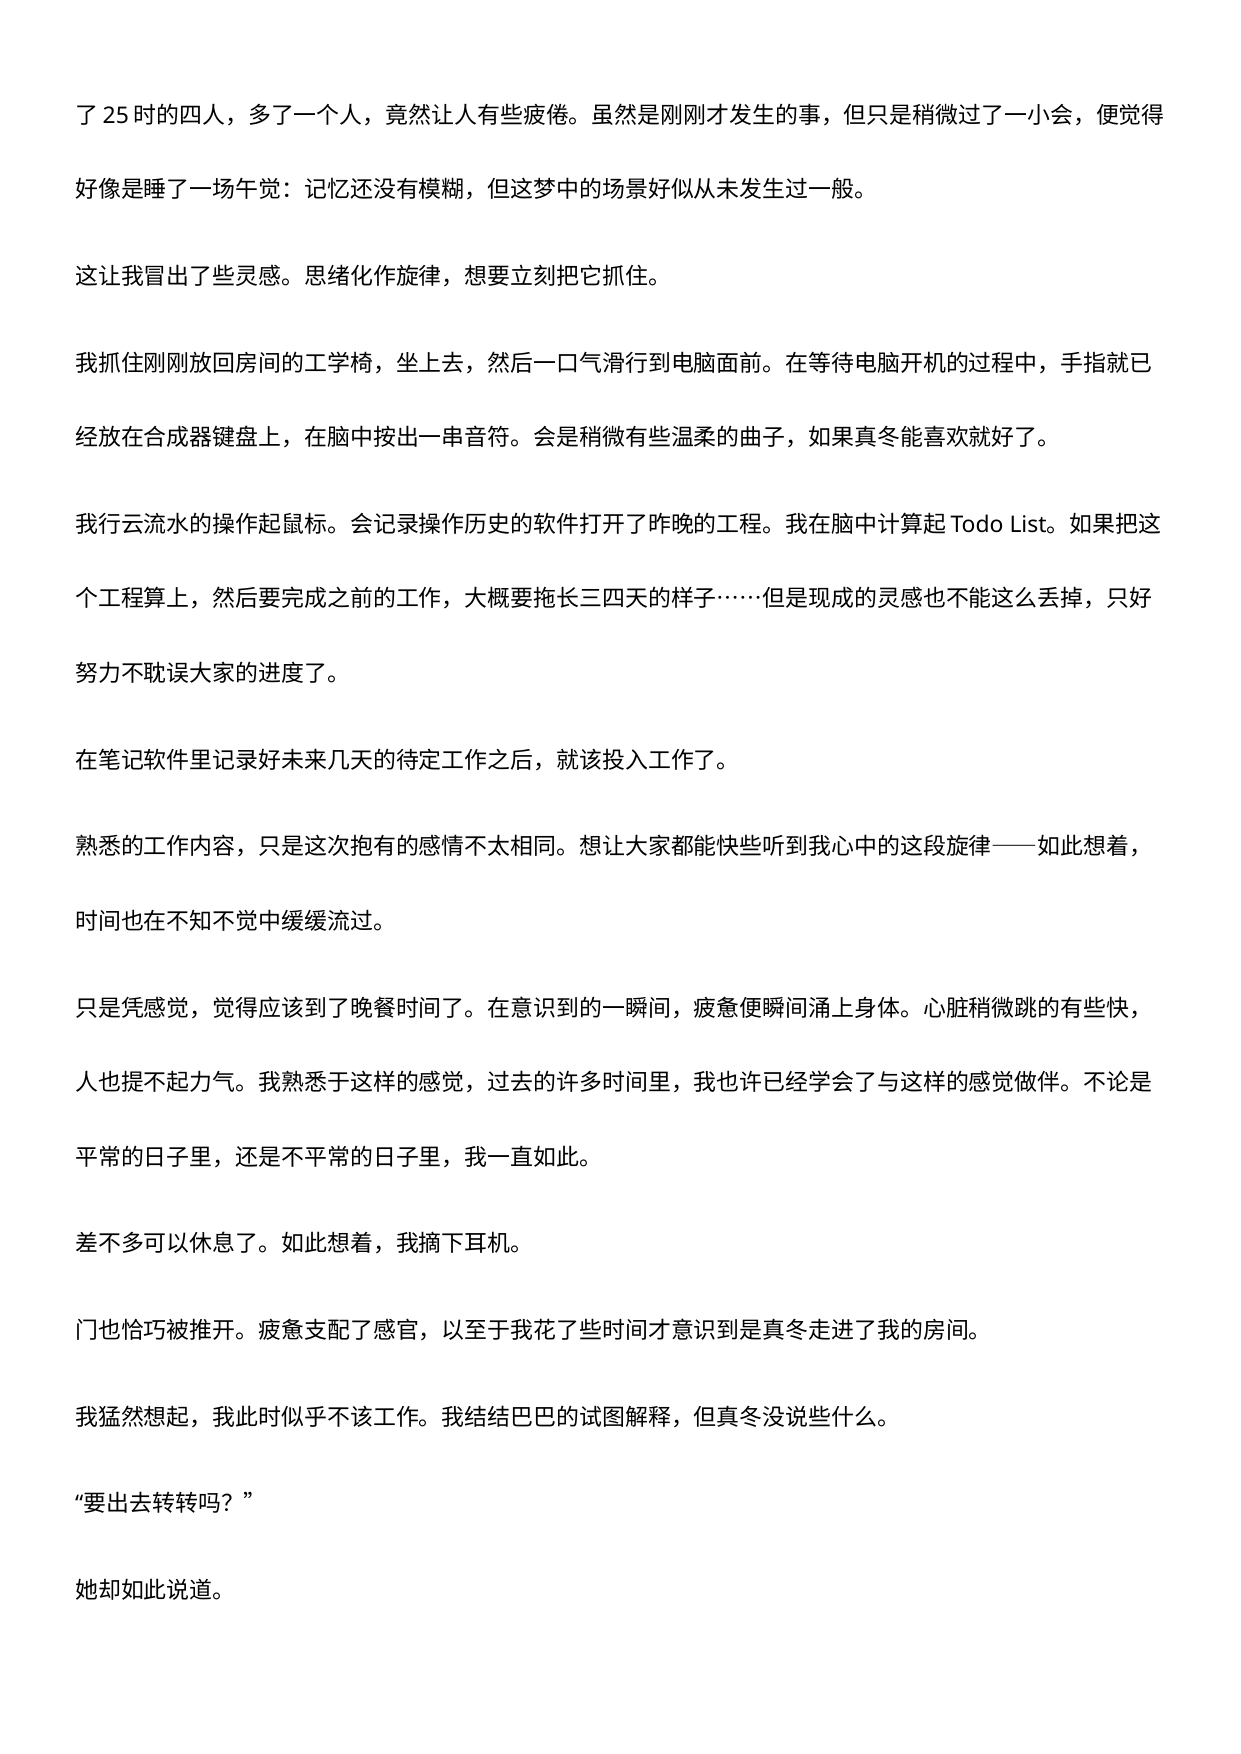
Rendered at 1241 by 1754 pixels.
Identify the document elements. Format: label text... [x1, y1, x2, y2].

text 差不多可以休息了。如此想着，我摘下耳机。 [75, 1209, 1165, 1274]
text 我行云流水的操作起鼠标。会记录操作历史的软件打开了昨晚的工程。我在脑中计算起Todo List。如果把这个工程算上，然后要完成之前的工作，大概要拖长三四天的样子……但是现成的灵感也不能这么丢掉，只好努力不耽误大家的进度了。 [75, 490, 1165, 704]
text 我猛然想起，我此时似乎不该工作。我结结巴巴的试图解释，但真冬没说些什么。 [75, 1383, 1165, 1448]
text 熟悉的工作内容，只是这次抱有的感情不太相同。想让大家都能快些听到我心中的这段旋律——如此想着，时间也在不知不觉中缓缓流过。 [75, 812, 1165, 952]
text 她却如此说道。 [75, 1556, 1165, 1621]
text “要出去转转吗？” [75, 1469, 1165, 1534]
text 在笔记软件里记录好未来几天的待定工作之后，就该投入工作了。 [75, 726, 1165, 791]
text 只是凭感觉，觉得应该到了晚餐时间了。在意识到的一瞬间，疲惫便瞬间涌上身体。心脏稍微跳的有些快，人也提不起力气。我熟悉于这样的感觉，过去的许多时间里，我也许已经学会了与这样的感觉做伴。不论是平常的日子里，还是不平常的日子里，我一直如此。 [75, 973, 1165, 1188]
text 我抓住刚刚放回房间的工学椅，坐上去，然后一口气滑行到电脑面前。在等待电脑开机的过程中，手指就已经放在合成器键盘上，在脑中按出一串音符。会是稍微有些温柔的曲子，如果真冬能喜欢就好了。 [75, 328, 1165, 468]
text 这让我冒出了些灵感。思绪化作旋律，想要立刻把它抓住。 [75, 242, 1165, 307]
text 门也恰巧被推开。疲惫支配了感官，以至于我花了些时间才意识到是真冬走进了我的房间。 [75, 1296, 1165, 1361]
text 我和真冬说我有些累了，随后便回到了自己的房间。餐桌上的交流，让我稍微有些应接不暇。也许是我习惯了25时的四人，多了一个人，竟然让人有些疲倦。虽然是刚刚才发生的事，但只是稍微过了一小会，便觉得好像是睡了一场午觉：记忆还没有模糊，但这梦中的场景好似从未发生过一般。 [75, 81, 1165, 220]
